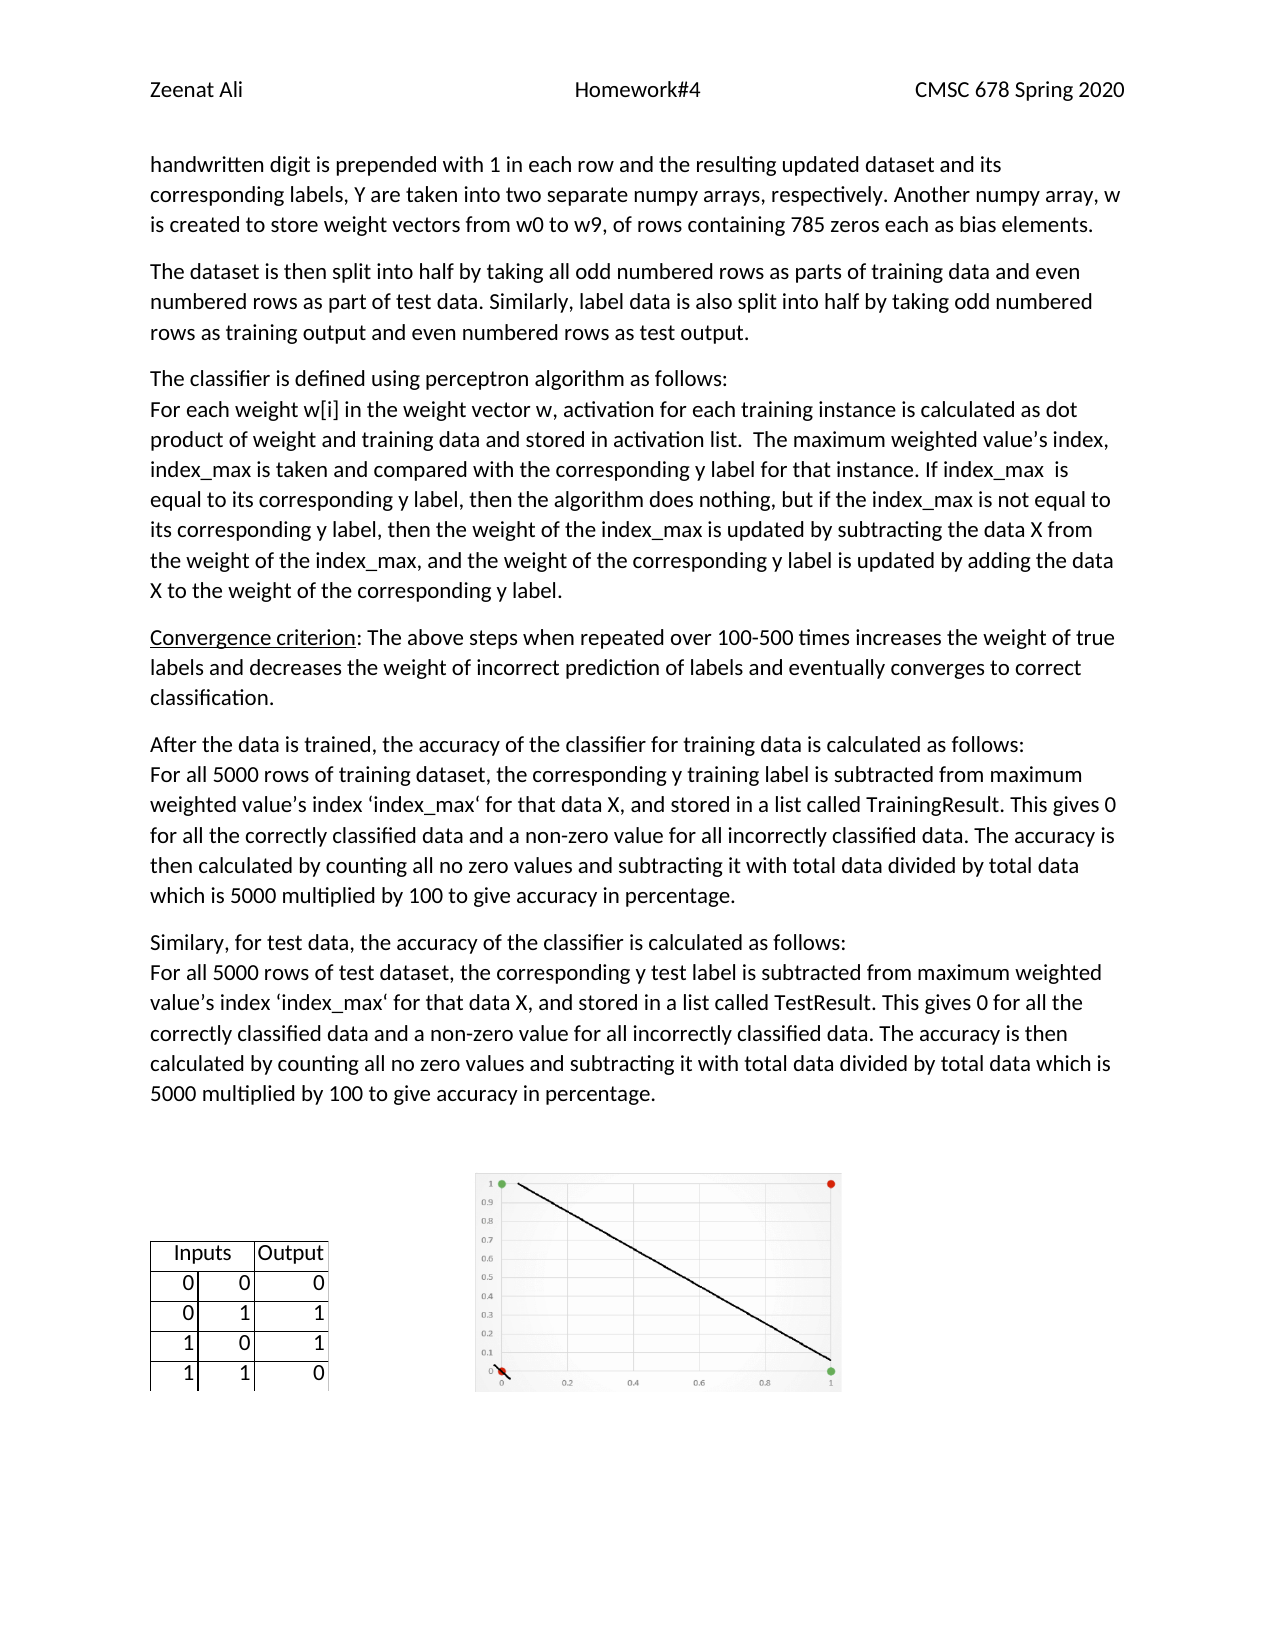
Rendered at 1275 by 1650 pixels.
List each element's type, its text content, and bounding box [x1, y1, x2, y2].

picture [473, 1172, 842, 1392]
text For each weight w[i] in the weight vector w, activation for each training instance is calculated as dot product of weight and training data and stored in activation list. The maximum weighted value’s index, index_max is taken and compared with the corresponding y label for that instance. If index_max is equal to its corresponding y label, then the algorithm does nothing, but if the index_max is not equal to its corresponding y label, then the weight of the index_max is updated by subtracting the data X from the weight of the index_max, and the weight of the corresponding y label is updated by adding the data X to the weight of the corresponding y label. [150, 395, 1125, 604]
text For all 5000 rows of training dataset, the corresponding y training label is subtracted from maximum weighted value’s index ‘index_max‘ for that data X, and stored in a list called TrainingResult. This gives 0 for all the correctly classified data and a non-zero value for all incorrectly classified data. The accuracy is then calculated by counting all no zero values and subtracting it with total data divided by total data which is 5000 multiplied by 100 to give accuracy in percentage. [150, 760, 1125, 909]
text The classifier is defined using perceptron algorithm as follows: [150, 364, 1125, 393]
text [150, 150, 1125, 238]
text Similary, for test data, the accuracy of the classifier is calculated as follows: [150, 928, 1125, 956]
text The dataset is then split into half by taking all odd numbered rows as parts of training data and even numbered rows as part of test data. Similarly, label data is also split into half by taking odd numbered rows as training output and even numbered rows as test output. [150, 257, 1125, 346]
text Convergence criterion: The above steps when repeated over 100-500 times increases the weight of true labels and decreases the weight of incorrect prediction of labels and eventually converges to correct classification. [150, 623, 1125, 711]
text After the data is trained, the accuracy of the classifier for training data is calculated as follows: [150, 730, 1125, 758]
text For all 5000 rows of test dataset, the corresponding y test label is subtracted from maximum weighted value’s index ‘index_max‘ for that data X, and stored in a list called TestResult. This gives 0 for all the correctly classified data and a non-zero value for all incorrectly classified data. The accuracy is then calculated by counting all no zero values and subtracting it with total data divided by total data which is 5000 multiplied by 100 to give accuracy in percentage. [150, 958, 1125, 1107]
